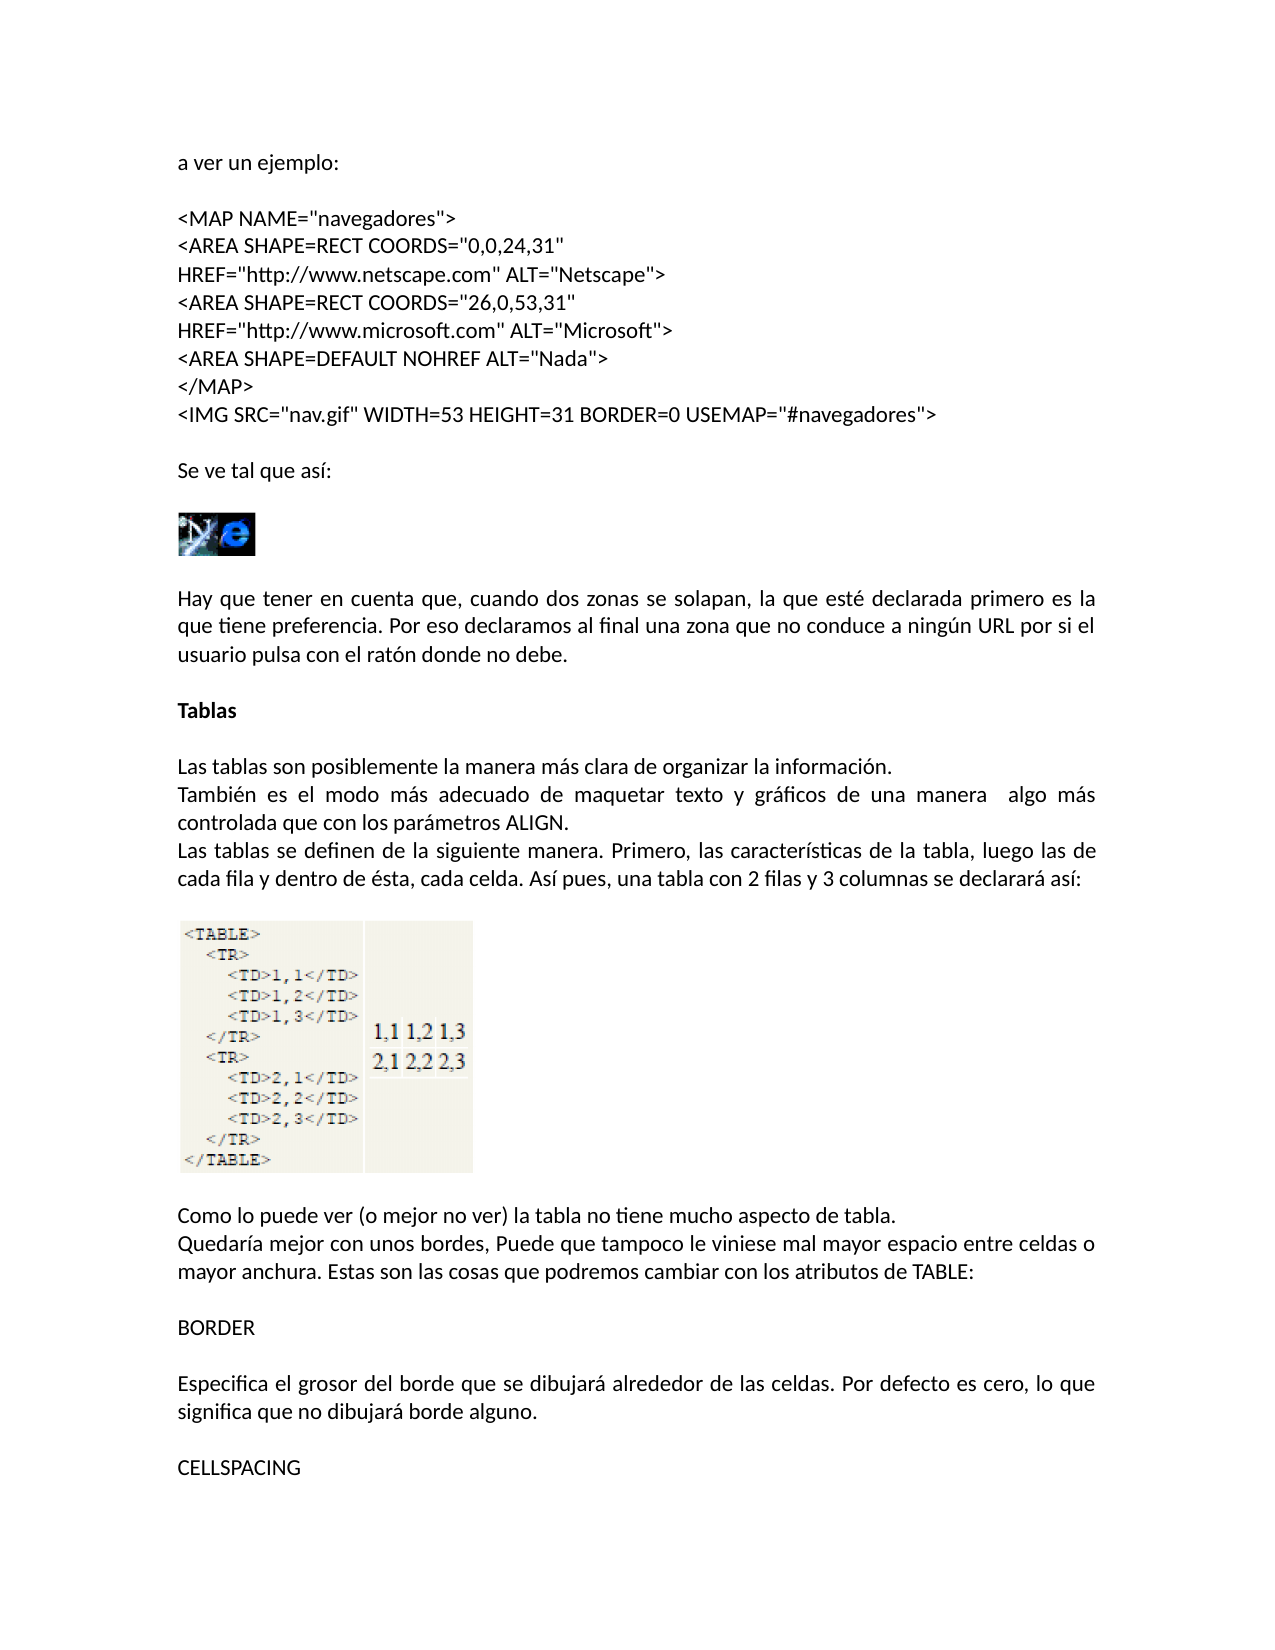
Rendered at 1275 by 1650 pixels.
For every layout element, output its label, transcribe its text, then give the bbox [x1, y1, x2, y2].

text <AREA SHAPE=DEFAULT NOHREF ALT="Nada"> [177, 344, 1098, 372]
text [177, 148, 1098, 176]
text HREF="http://www.netscape.com" ALT="Netscape"> [177, 260, 1098, 288]
picture [177, 920, 476, 1173]
text HREF="http://www.microsoft.com" ALT="Microsoft"> [177, 316, 1098, 344]
picture [177, 511, 257, 556]
text Como lo puede ver (o mejor no ver) la tabla no tiene mucho aspecto de tabla. [177, 1201, 1098, 1229]
text Hay que tener en cuenta que, cuando dos zonas se solapan, la que esté declarada primero es la que tiene preferencia. Por eso declaramos al final una zona que no conduce a ningún URL por si el usuario pulsa con el ratón donde no debe. [177, 584, 1098, 668]
text <MAP NAME="navegadores"> [177, 204, 1098, 232]
text </MAP> [177, 372, 1098, 400]
text Especifica el grosor del borde que se dibujará alrededor de las celdas. Por defecto es cero, lo que significa que no dibujará borde alguno. [177, 1369, 1098, 1425]
text Se ve tal que así: [177, 456, 1098, 484]
text Quedaría mejor con unos bordes, Puede que tampoco le viniese mal mayor espacio entre celdas o mayor anchura. Estas son las cosas que podremos cambiar con los atributos de TABLE: [177, 1229, 1098, 1285]
text CELLSPACING [177, 1453, 1098, 1481]
text BORDER [177, 1313, 1098, 1341]
text <AREA SHAPE=RECT COORDS="0,0,24,31" [177, 232, 1098, 260]
text Las tablas son posiblemente la manera más clara de organizar la información. [177, 752, 1098, 780]
text Las tablas se definen de la siguiente manera. Primero, las características de la tabla, luego las de cada fila y dentro de ésta, cada celda. Así pues, una tabla con 2 filas y 3 columnas se declarará así: [177, 836, 1098, 892]
text Tablas [177, 696, 1098, 724]
text También es el modo más adecuado de maquetar texto y gráficos de una manera algo más controlada que con los parámetros ALIGN. [177, 780, 1098, 836]
text <AREA SHAPE=RECT COORDS="26,0,53,31" [177, 288, 1098, 316]
text <IMG SRC="nav.gif" WIDTH=53 HEIGHT=31 BORDER=0 USEMAP="#navegadores"> [177, 400, 1098, 428]
